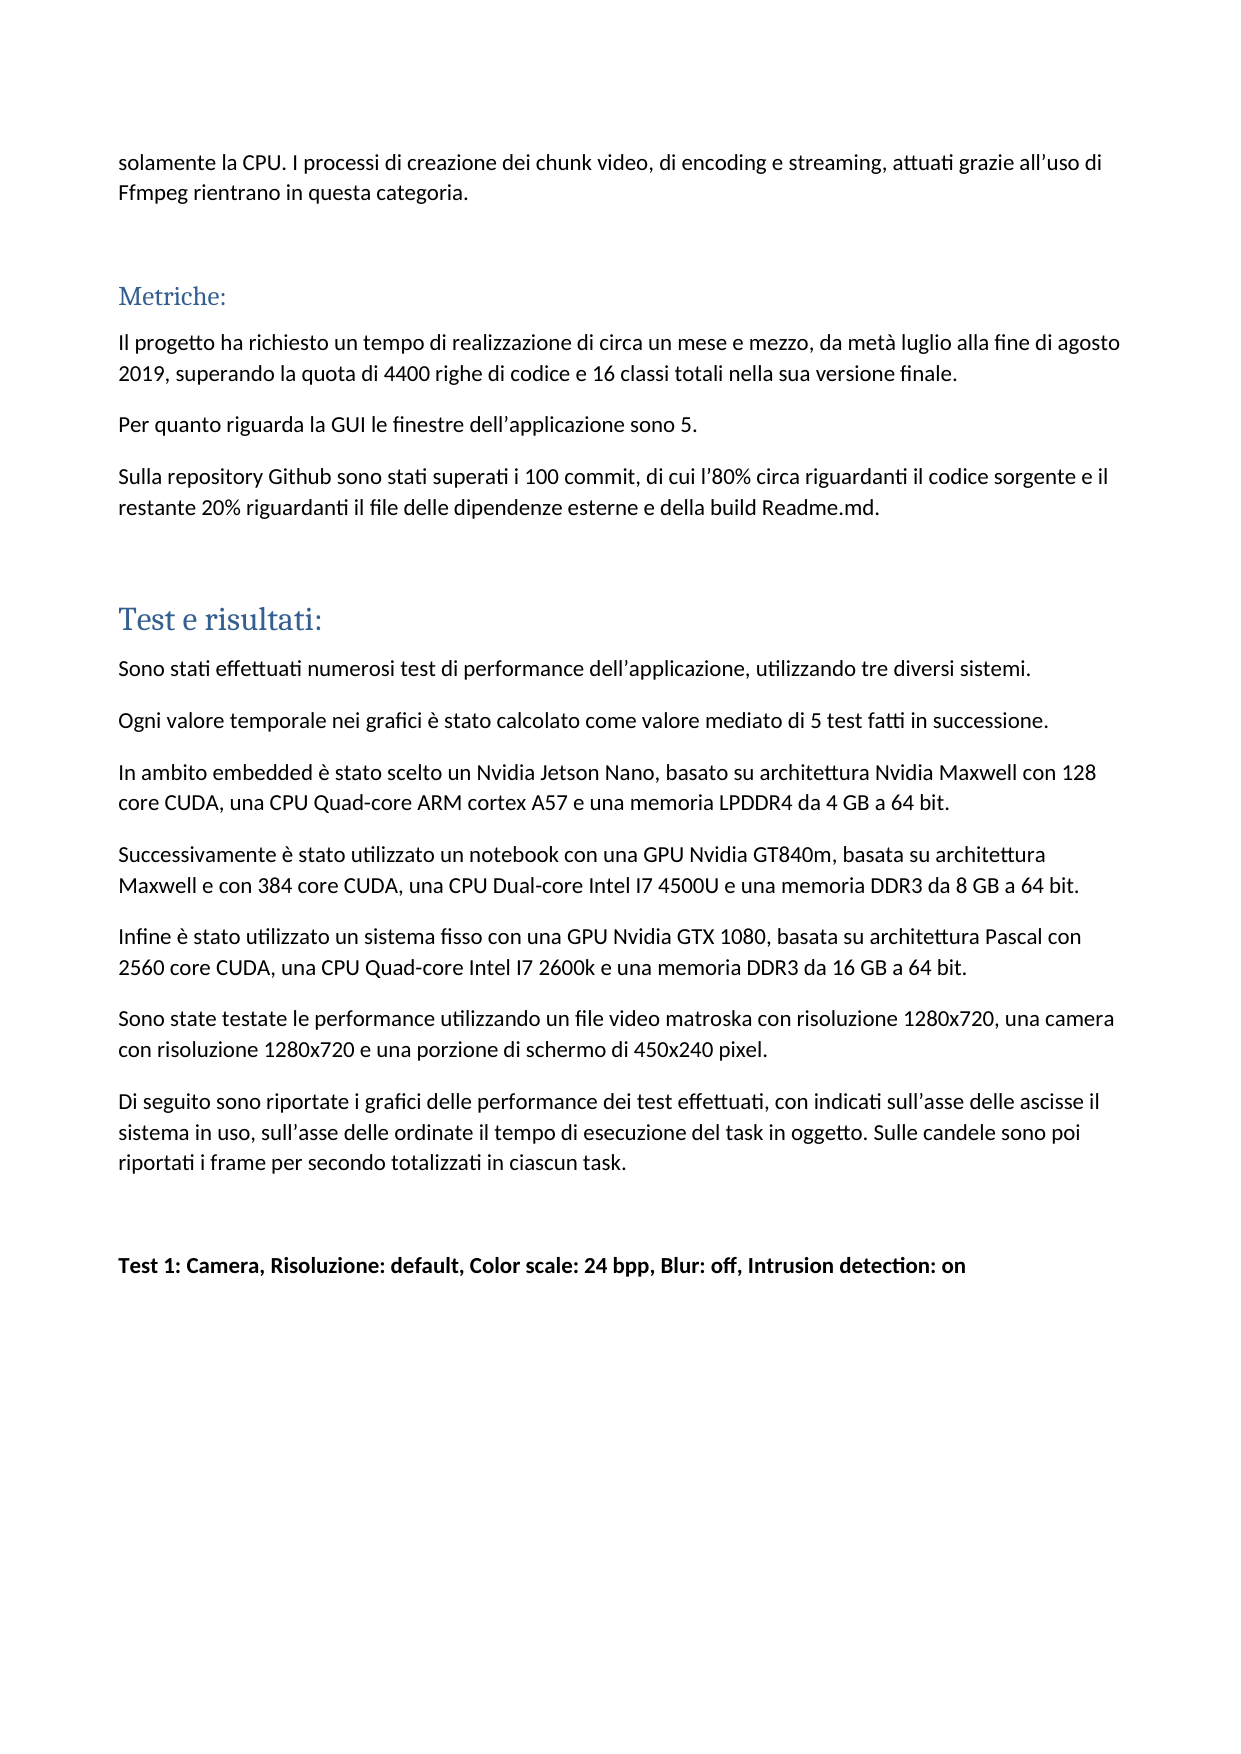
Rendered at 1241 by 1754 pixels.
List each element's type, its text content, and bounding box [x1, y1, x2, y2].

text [118, 148, 1122, 206]
text Ogni valore temporale nei grafici è stato calcolato come valore mediato di 5 test fatti in successione. [118, 706, 1122, 734]
text Successivamente è stato utilizzato un notebook con una GPU Nvidia GT840m, basata su architettura Maxwell e con 384 core CUDA, una CPU Dual-core Intel I7 4500U e una memoria DDR3 da 8 GB a 64 bit. [118, 840, 1122, 899]
text Sono state testate le performance utilizzando un file video matroska con risoluzione 1280x720, una camera con risoluzione 1280x720 e una porzione di schermo di 450x240 pixel. [118, 1004, 1122, 1063]
text Test 1: Camera, Risoluzione: default, Color scale: 24 bpp, Blur: off, Intrusion detection: on [118, 1251, 1122, 1279]
text Il progetto ha richiesto un tempo di realizzazione di circa un mese e mezzo, da metà luglio alla fine di agosto 2019, superando la quota di 4400 righe di codice e 16 classi totali nella sua versione finale. [118, 328, 1122, 387]
subtitle Test e risultati: [118, 600, 1122, 638]
text Per quanto riguarda la GUI le finestre dell’applicazione sono 5. [118, 410, 1122, 438]
subtitle Metriche: [118, 281, 1122, 313]
text Di seguito sono riportate i grafici delle performance dei test effettuati, con indicati sull’asse delle ascisse il sistema in uso, sull’asse delle ordinate il tempo di esecuzione del task in oggetto. Sulle candele sono poi riportati i frame per secondo totalizzati in ciascun task. [118, 1087, 1122, 1176]
text Sono stati effettuati numerosi test di performance dell’applicazione, utilizzando tre diversi sistemi. [118, 654, 1122, 683]
text Sulla repository Github sono stati superati i 100 commit, di cui l’80% circa riguardanti il codice sorgente e il restante 20% riguardanti il file delle dipendenze esterne e della build Readme.md. [118, 462, 1122, 521]
text Infine è stato utilizzato un sistema fisso con una GPU Nvidia GTX 1080, basata su architettura Pascal con 2560 core CUDA, una CPU Quad-core Intel I7 2600k e una memoria DDR3 da 16 GB a 64 bit. [118, 922, 1122, 981]
text In ambito embedded è stato scelto un Nvidia Jetson Nano, basato su architettura Nvidia Maxwell con 128 core CUDA, una CPU Quad-core ARM cortex A57 e una memoria LPDDR4 da 4 GB a 64 bit. [118, 758, 1122, 816]
